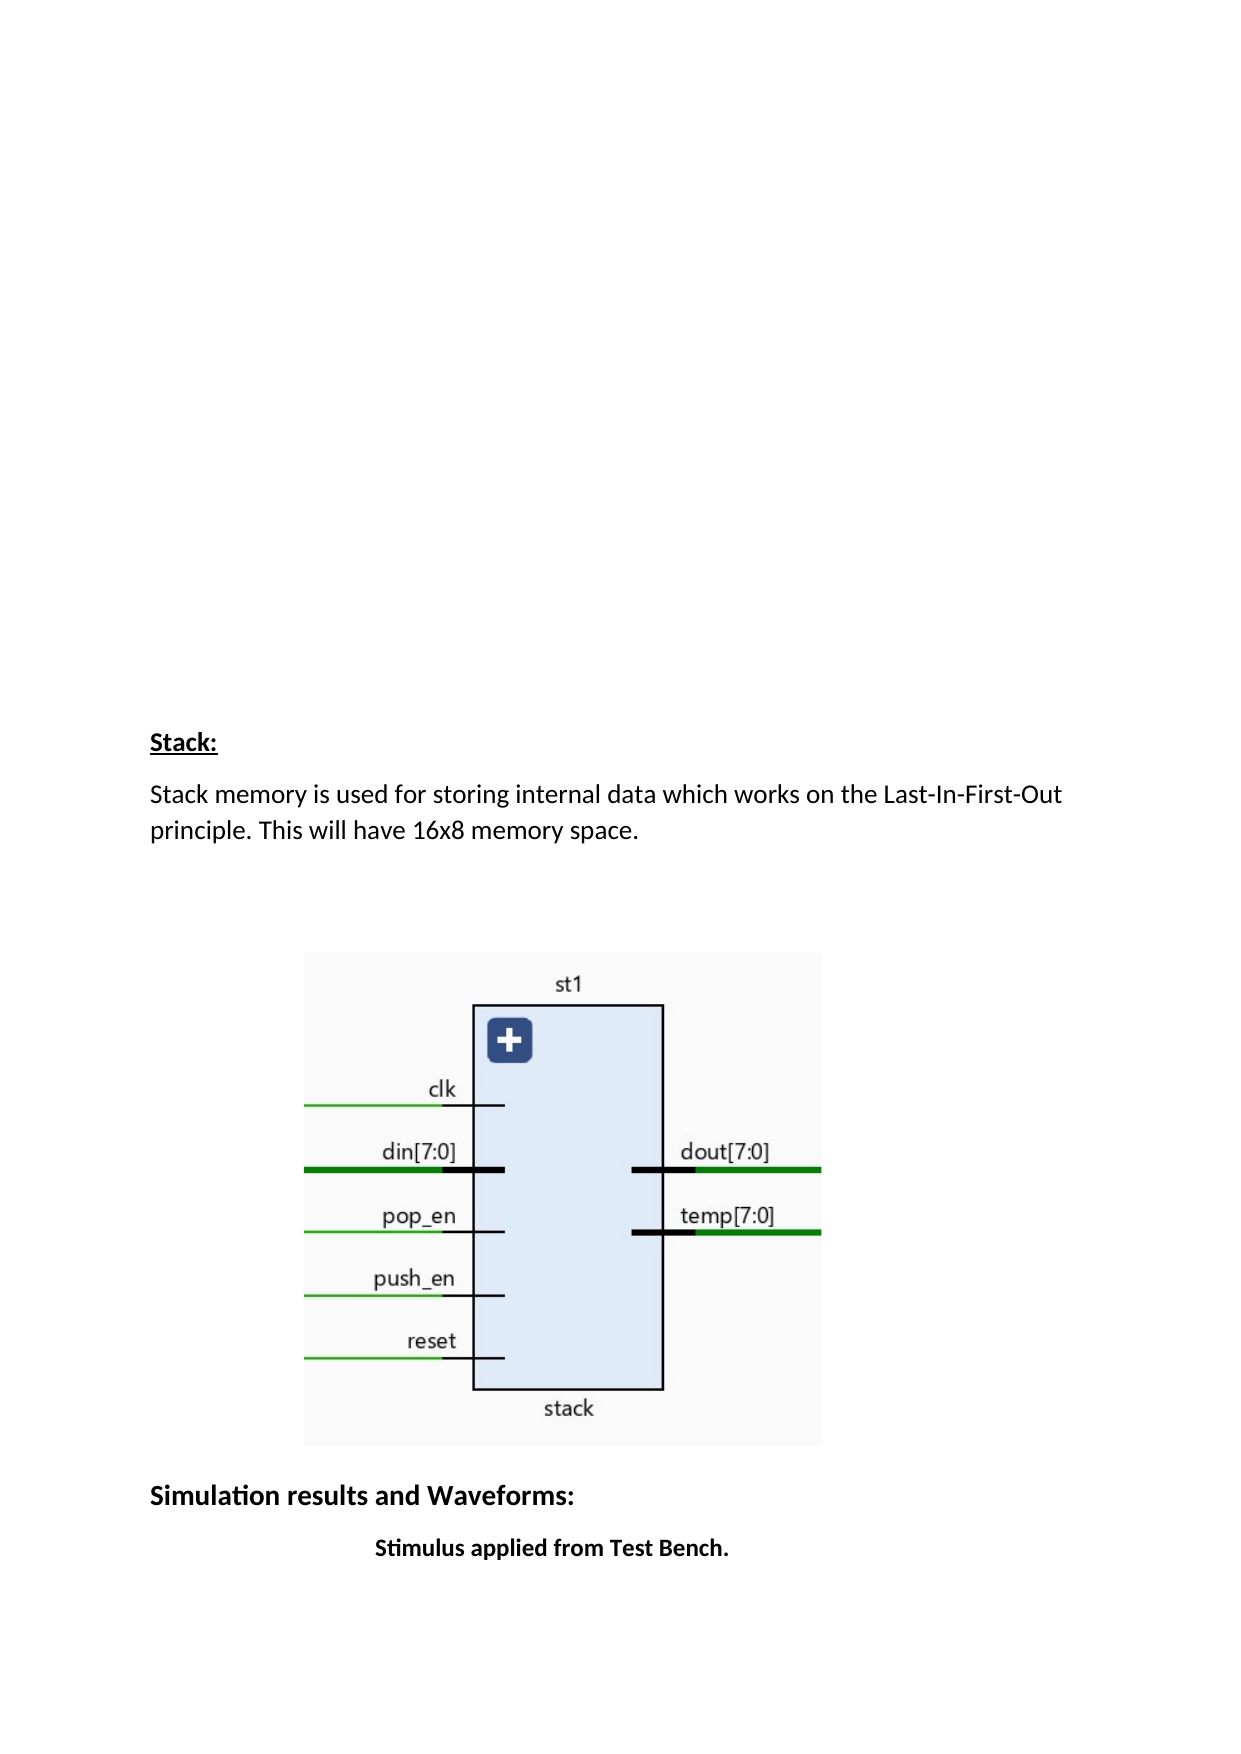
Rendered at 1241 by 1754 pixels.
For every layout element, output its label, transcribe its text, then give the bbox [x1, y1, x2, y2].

text Simulation results and Waveforms: [150, 1477, 1090, 1512]
text Stack memory is used for storing internal data which works on the Last-In-First-Out principle. This will have 16x8 memory space. [150, 777, 1090, 846]
text Stimulus applied from Test Bench. [300, 1532, 1090, 1562]
picture [302, 953, 822, 1444]
text Stack: [150, 725, 1090, 758]
